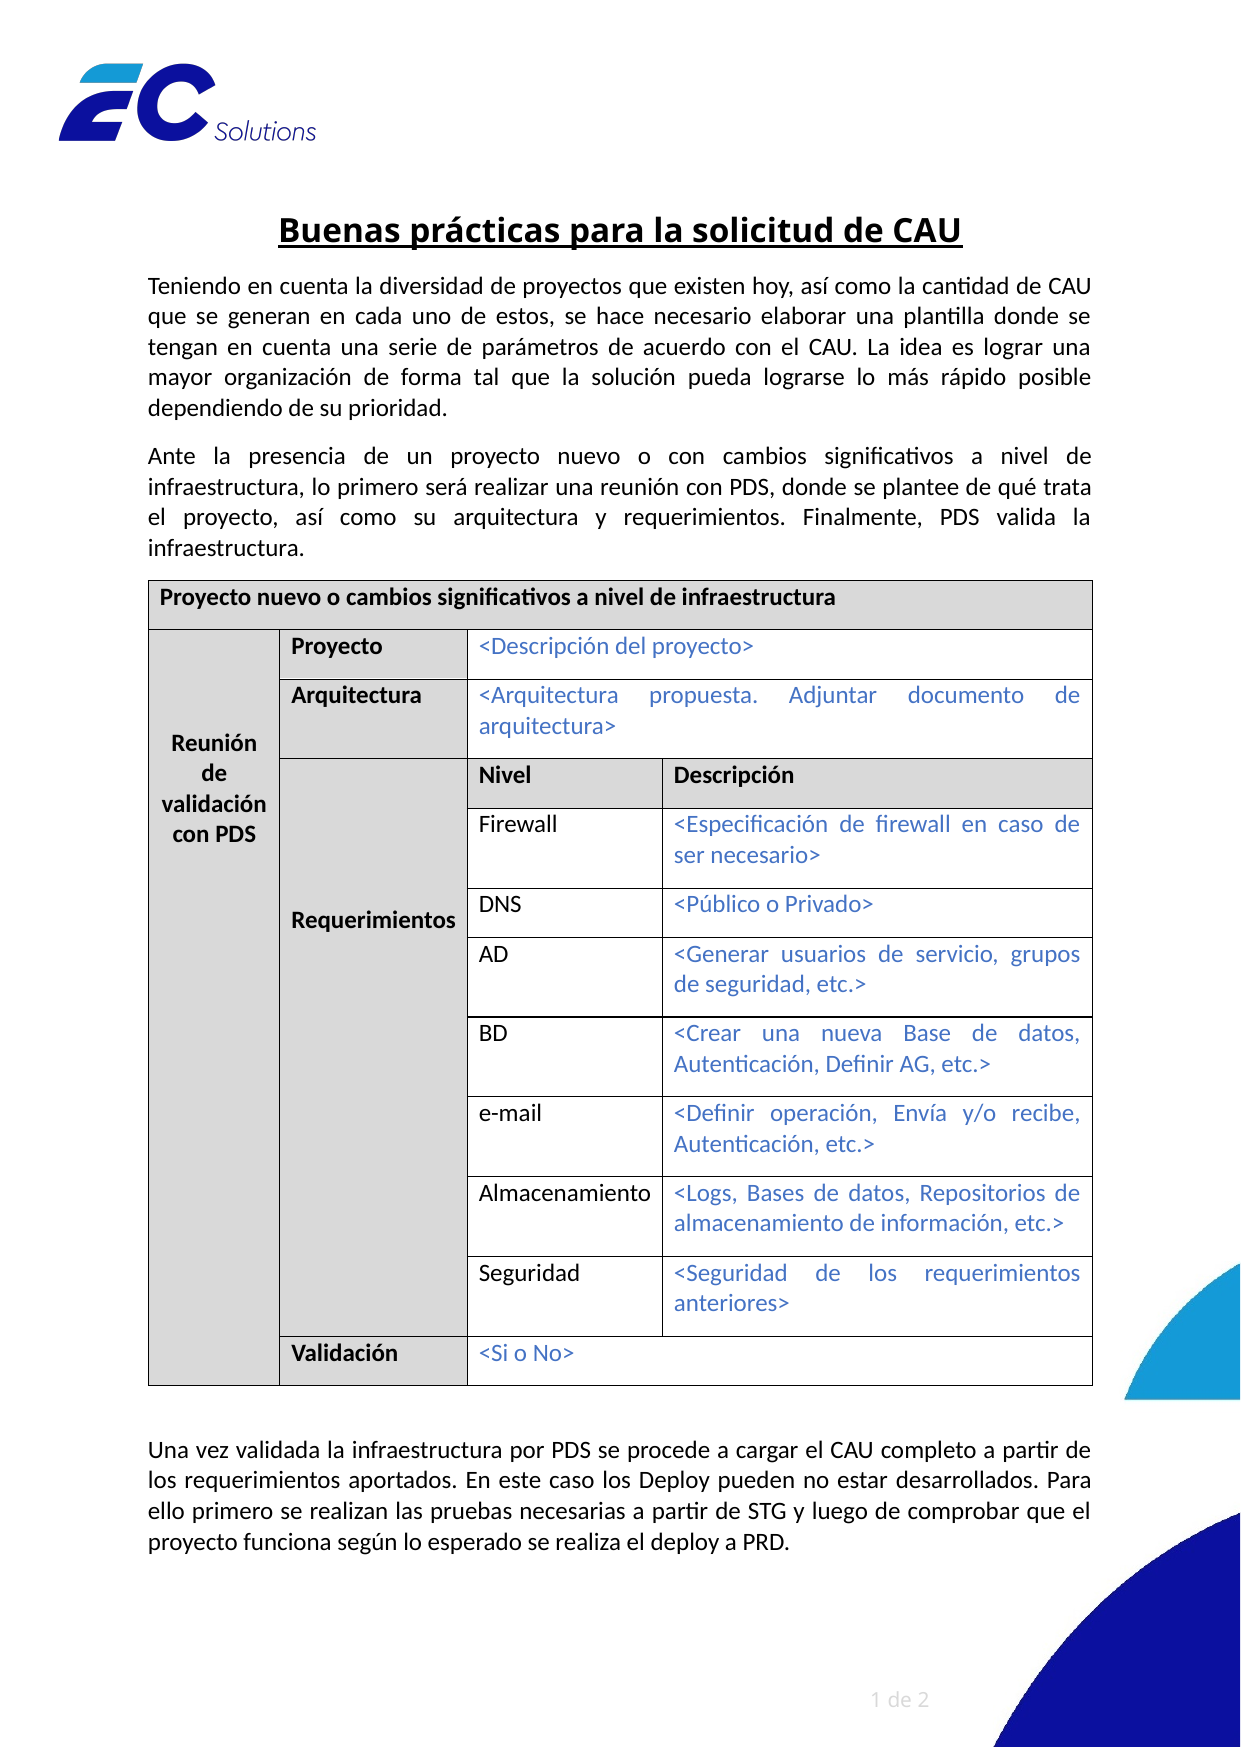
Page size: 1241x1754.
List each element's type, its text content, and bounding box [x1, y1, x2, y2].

table_cell Almacenamiento [468, 1177, 662, 1256]
table_cell Arquitectura [280, 680, 467, 758]
table_cell <Arquitectura propuesta. Adjuntar documento de arquitectura> [468, 680, 1092, 758]
table_cell Proyecto [280, 630, 467, 678]
table_cell e-mail [468, 1097, 662, 1176]
table_cell Reunión de validación con PDS [149, 630, 279, 1385]
table_cell Requerimientos [280, 759, 467, 1336]
table_cell <Si o No> [468, 1337, 1092, 1385]
table_cell Seguridad [468, 1257, 662, 1336]
text Ante la presencia de un proyecto nuevo o con cambios significativos a nivel de infraestructura, lo primero será realizar una reunión con PDS, donde se plantee de qué trata el proyecto, así como su arquitectura y requerimientos. Finalmente, PDS valida la infraestructura. [148, 440, 1092, 562]
picture [58, 63, 317, 141]
table_cell <Descripción del proyecto> [468, 630, 1092, 678]
table_cell <Generar usuarios de servicio, grupos de seguridad, etc.> [663, 938, 1092, 1016]
table_cell Descripción [663, 759, 1092, 808]
text Buenas prácticas para la solicitud de CAU [148, 207, 1092, 252]
table_cell Firewall [468, 809, 662, 887]
table_cell DNS [468, 889, 662, 937]
picture [992, 1261, 1241, 1747]
text Una vez validada la infraestructura por PDS se procede a cargar el CAU completo a partir de los requerimientos aportados. En este caso los Deploy pueden no estar desarrollados. Para ello primero se realizan las pruebas necesarias a partir de STG y luego de comprobar que el proyecto funciona según lo esperado se realiza el deploy a PRD. [148, 1434, 1092, 1556]
table_header Proyecto nuevo o cambios significativos a nivel de infraestructura [149, 581, 1092, 629]
table_cell <Público o Privado> [663, 889, 1092, 937]
table_cell BD [468, 1018, 662, 1096]
table_cell AD [468, 938, 662, 1016]
table_cell <Seguridad de los requerimientos anteriores> [663, 1257, 1092, 1336]
table_cell <Especificación de firewall en caso de ser necesario> [663, 809, 1092, 887]
table_cell <Definir operación, Envía y/o recibe, Autenticación, etc.> [663, 1097, 1092, 1176]
text Teniendo en cuenta la diversidad de proyectos que existen hoy, así como la cantidad de CAU que se generan en cada uno de estos, se hace necesario elaborar una plantilla donde se tengan en cuenta una serie de parámetros de acuerdo con el CAU. La idea es lograr una mayor organización de forma tal que la solución pueda lograrse lo más rápido posible dependiendo de su prioridad. [148, 270, 1092, 422]
table_cell Nivel [468, 759, 662, 808]
table_cell <Logs, Bases de datos, Repositorios de almacenamiento de información, etc.> [663, 1177, 1092, 1256]
table_cell Validación [280, 1337, 467, 1385]
table_cell <Crear una nueva Base de datos, Autenticación, Definir AG, etc.> [663, 1018, 1092, 1096]
